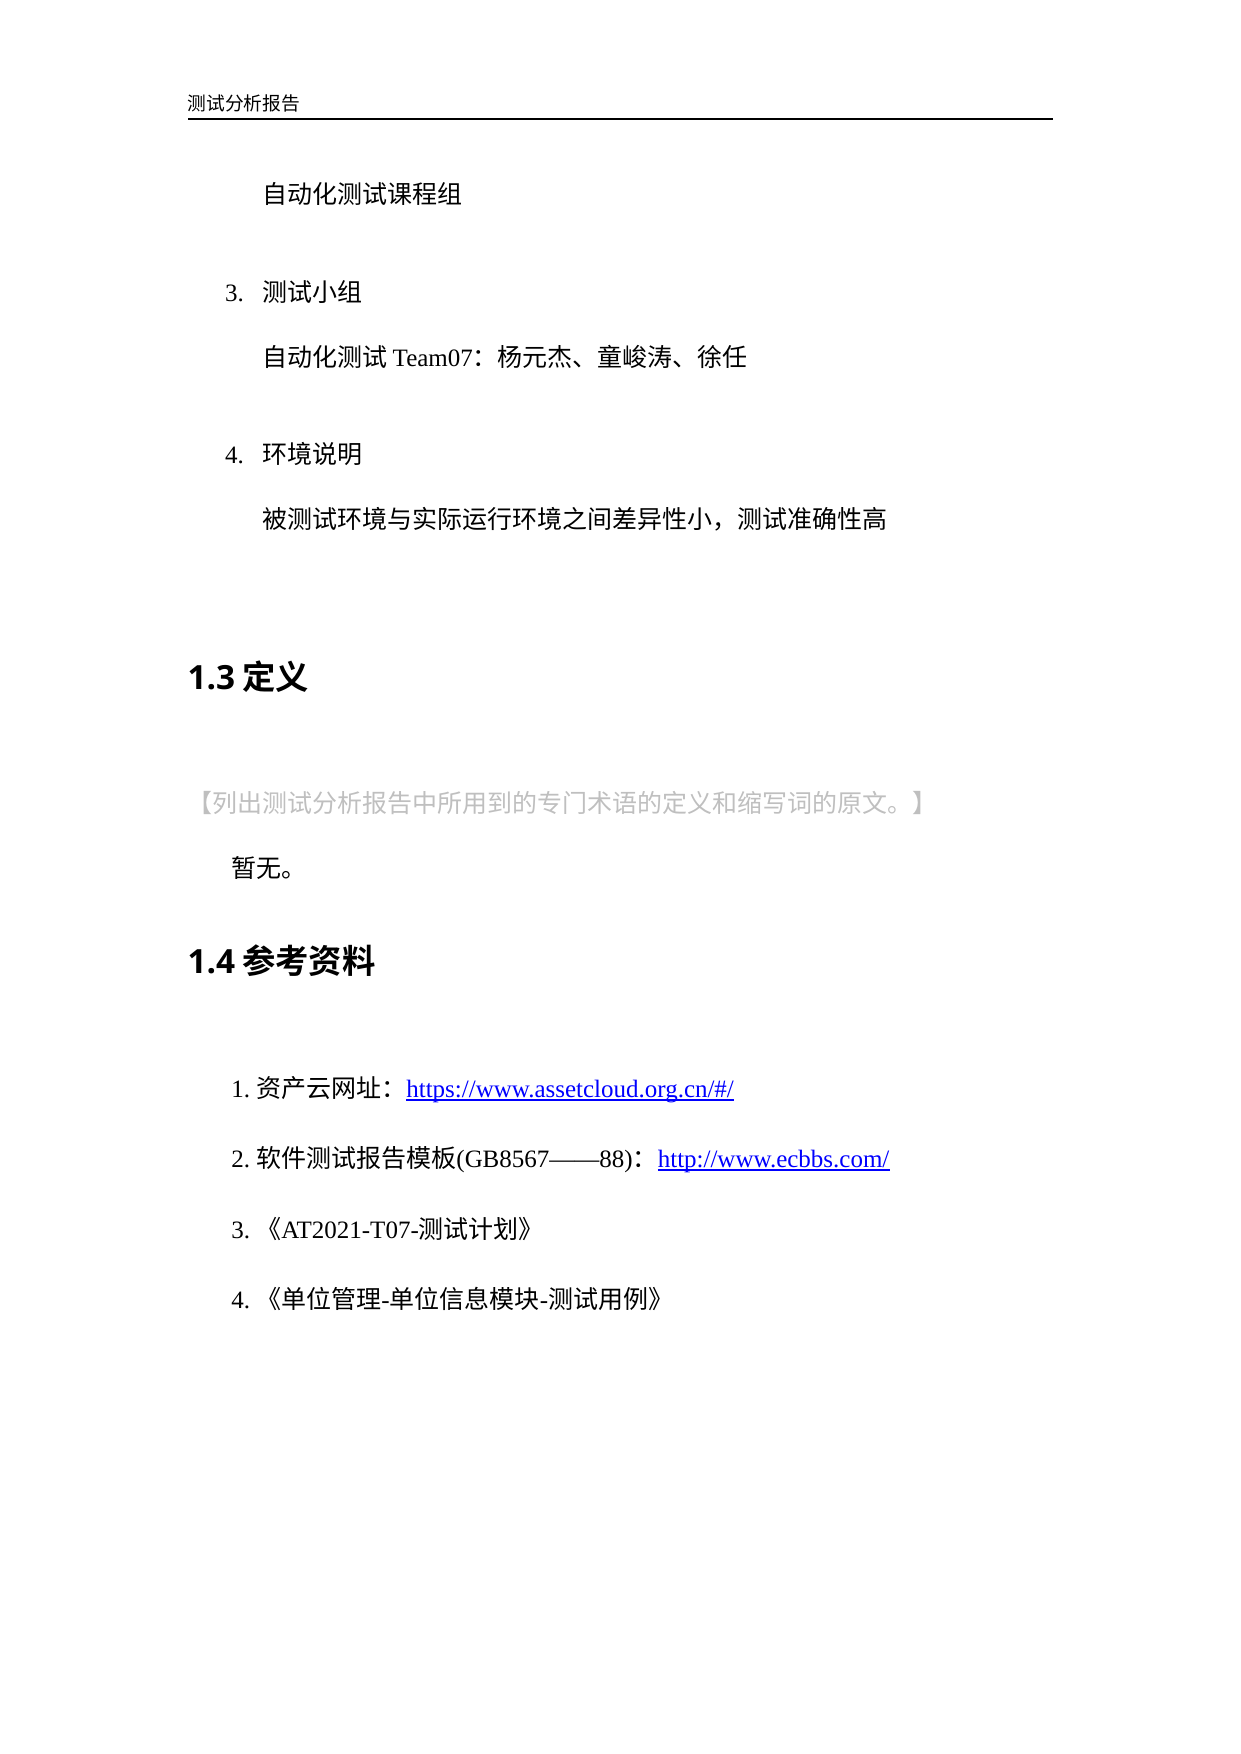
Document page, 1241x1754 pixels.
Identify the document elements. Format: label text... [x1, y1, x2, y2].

text 自动化测试Team07：杨元杰、童峻涛、徐任 [262, 323, 1053, 388]
text 2. 软件测试报告模板(GB8567——88)：http://www.ecbbs.com/ [187, 1124, 1053, 1189]
list 测试小组 [225, 258, 1053, 323]
subtitle 1.3定义 [187, 642, 1053, 707]
list 被测试环境与实际运行环境之间差异性小，测试准确性高 [256, 485, 1053, 550]
text 【列出测试分析报告中所用到的专门术语的定义和缩写词的原文。】 [187, 769, 1053, 834]
subtitle 1.4参考资料 [187, 927, 1053, 992]
text 1. 资产云网址：https://www.assetcloud.org.cn/#/ [187, 1054, 1053, 1119]
text 3. 《AT2021-T07-测试计划》 [187, 1195, 1053, 1260]
text 4. 《单位管理-单位信息模块-测试用例》 [187, 1265, 1053, 1330]
text 暂无。 [187, 834, 1053, 899]
text 自动化测试课程组 [262, 160, 1053, 225]
list 环境说明 [225, 420, 1053, 485]
